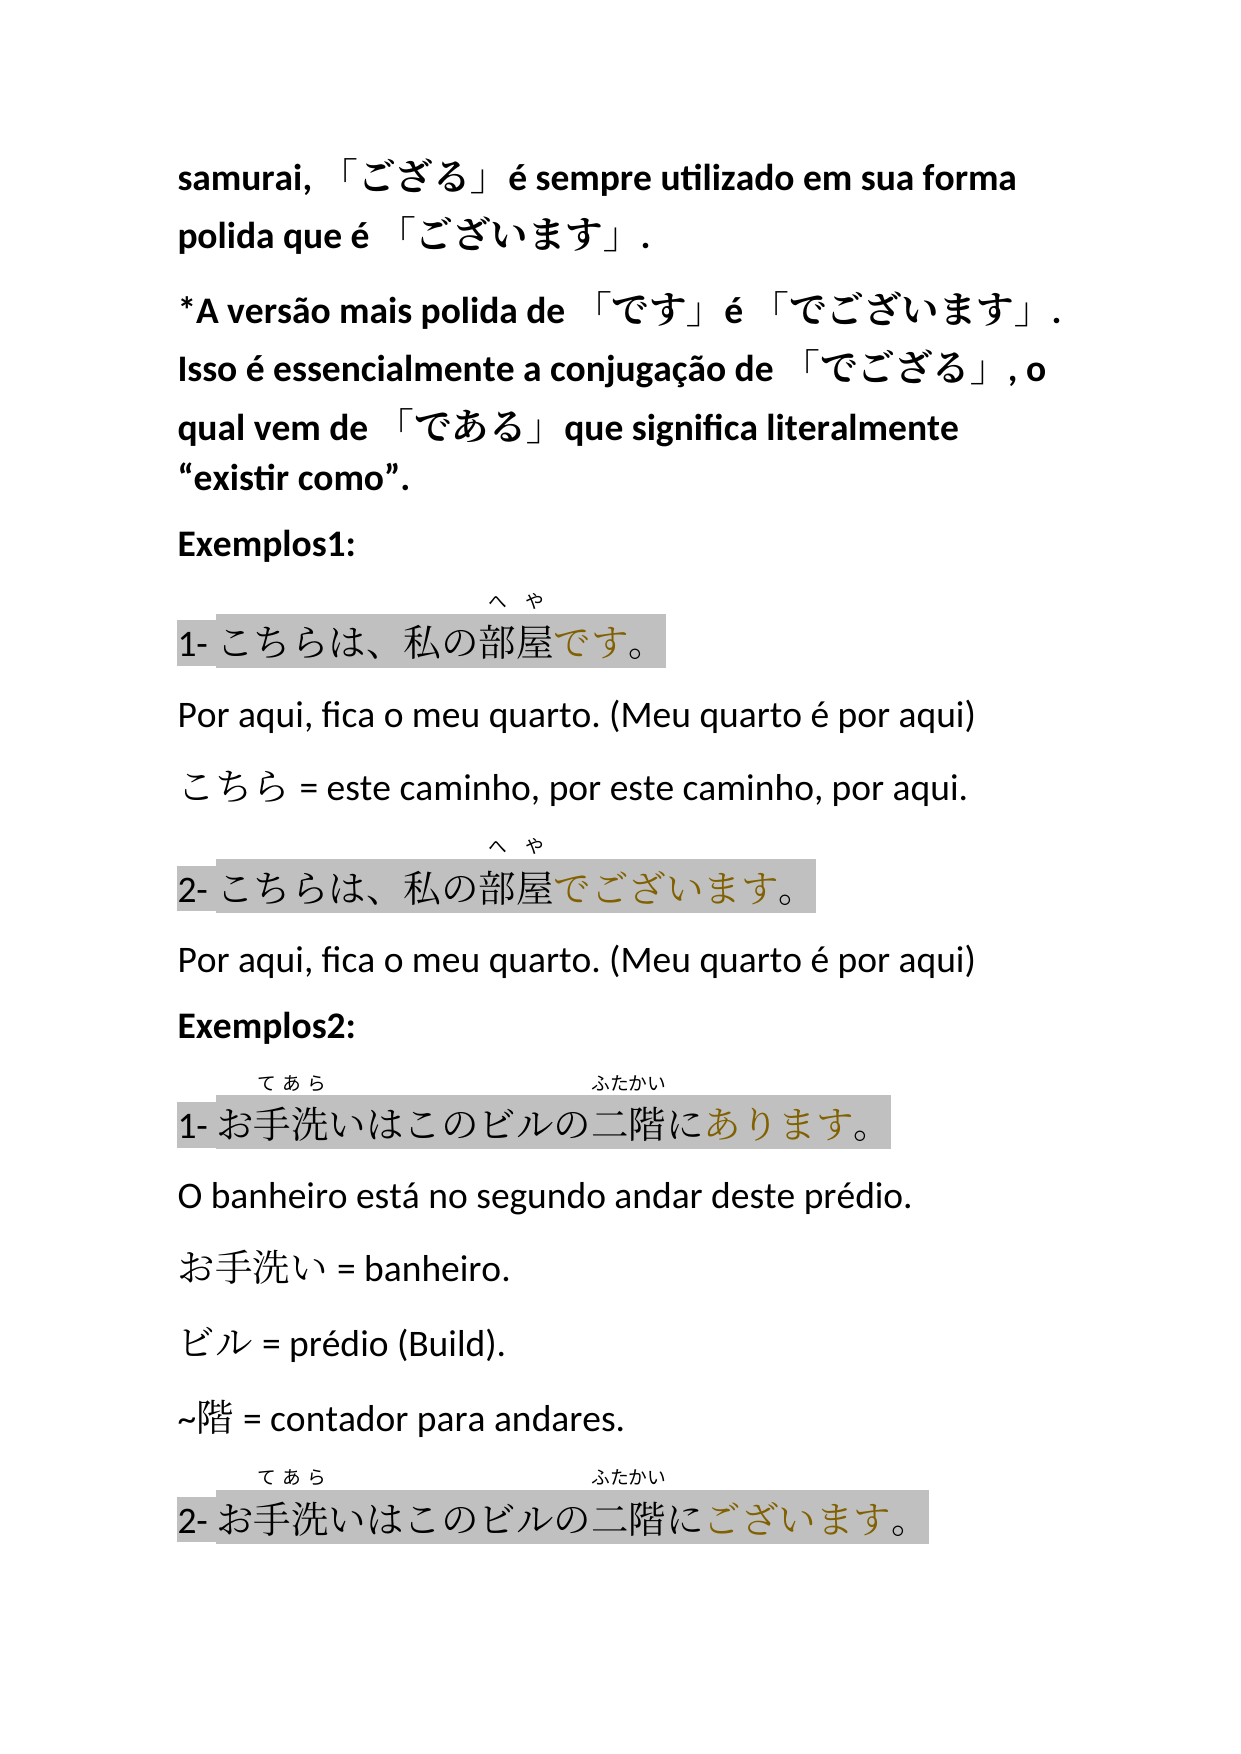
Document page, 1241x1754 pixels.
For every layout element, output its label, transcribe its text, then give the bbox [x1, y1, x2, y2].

text 2- こちらは、私のでございます。 [177, 832, 1063, 913]
text O banheiro está no segundo andar deste prédio. [177, 1172, 1063, 1218]
text 1- こちらは、私のです。 [177, 587, 1063, 668]
text Exemplos1: [177, 520, 1063, 566]
text Por aqui, fica o meu quarto. (Meu quarto é por aqui) [177, 936, 1063, 982]
text Exemplos2: [177, 1002, 1063, 1048]
text ビル = prédio (Build). [177, 1313, 1063, 1367]
text Por aqui, fica o meu quarto. (Meu quarto é por aqui) [177, 691, 1063, 737]
text 2- おいはこのビルのにございます。 [177, 1463, 1063, 1544]
text ~階 = contador para andares. [177, 1388, 1063, 1442]
text 1- おいはこのビルのにあります。 [177, 1068, 1063, 1149]
text こちら = este caminho, por este caminho, por aqui. [177, 757, 1063, 811]
text お手洗い = banheiro. [177, 1238, 1063, 1292]
text *A versão mais polida de 「です」é 「でございます」. Isso é essencialmente a conjugação de 「でござる」, o qual vem de 「である」que significa literalmente “existir como”. [177, 281, 1063, 500]
